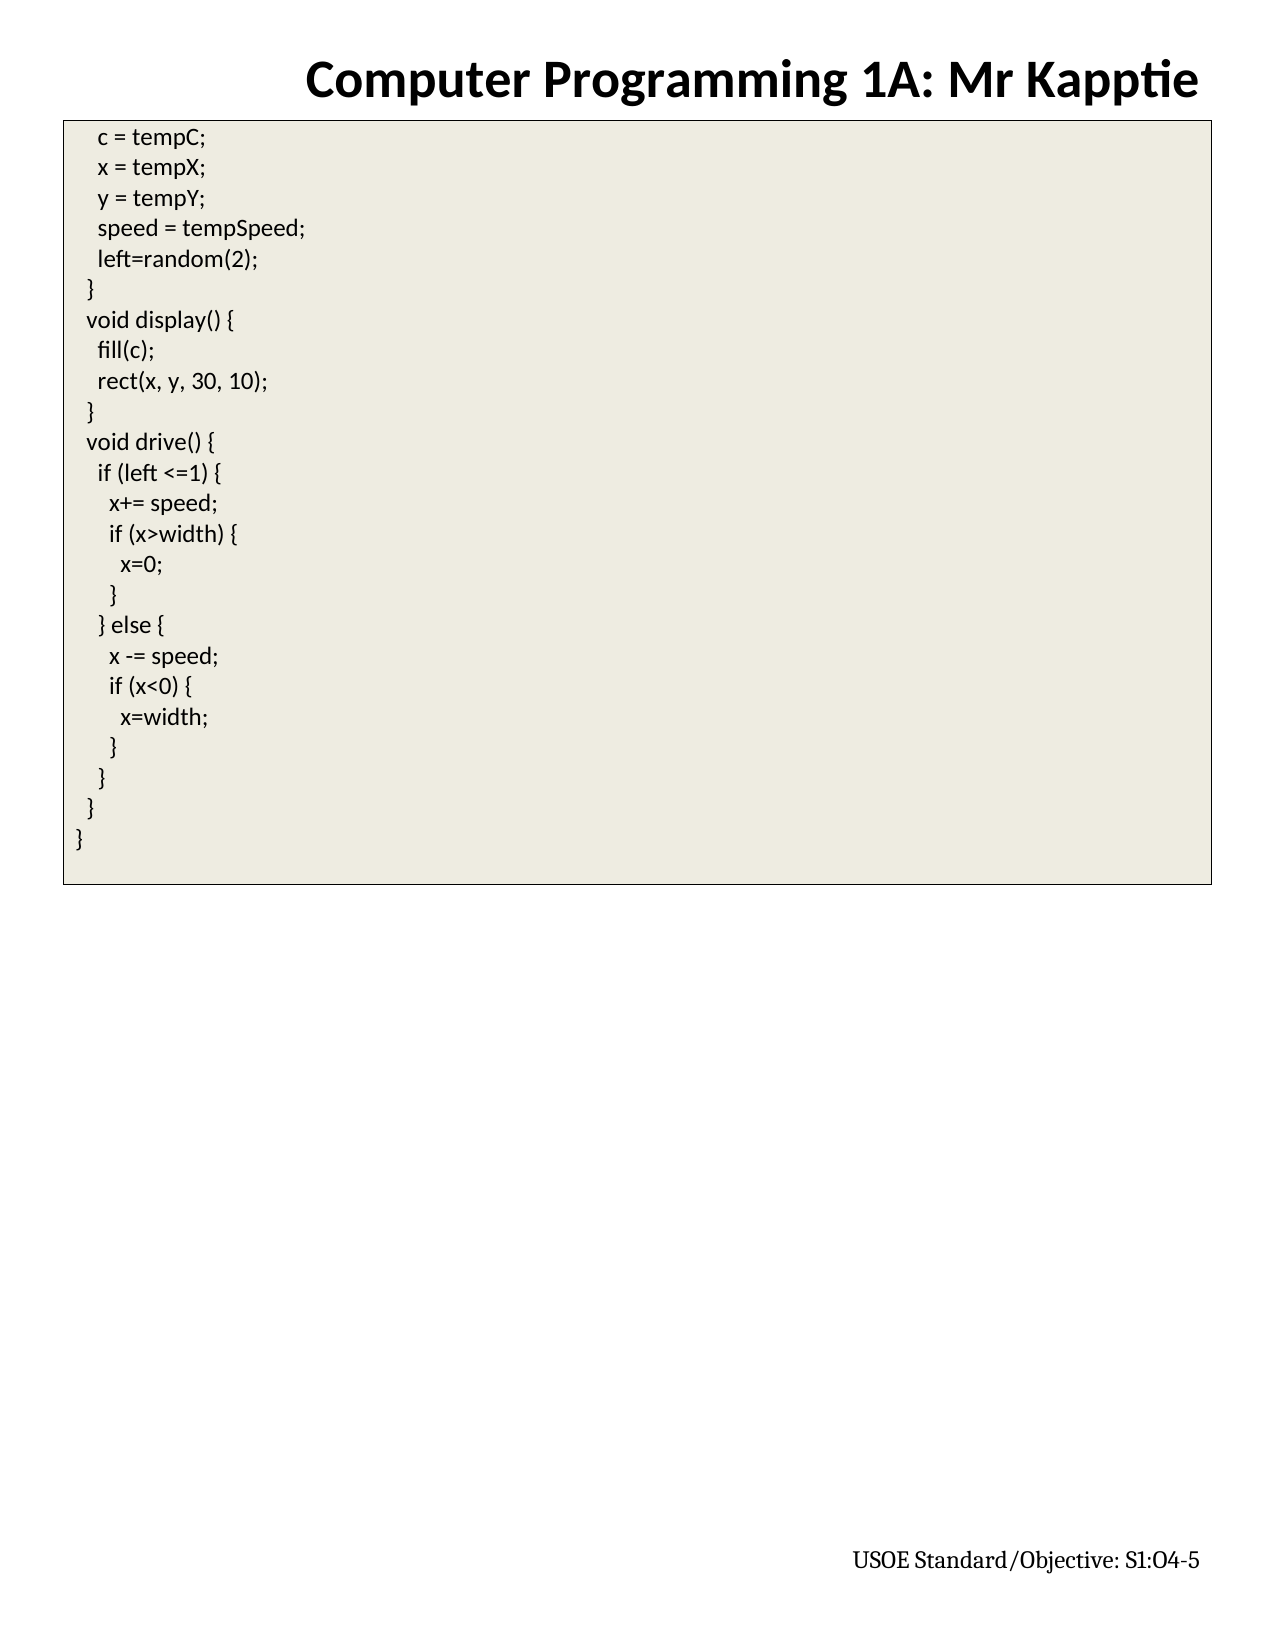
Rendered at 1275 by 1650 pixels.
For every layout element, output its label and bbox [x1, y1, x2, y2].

table_header [64, 121, 1211, 884]
